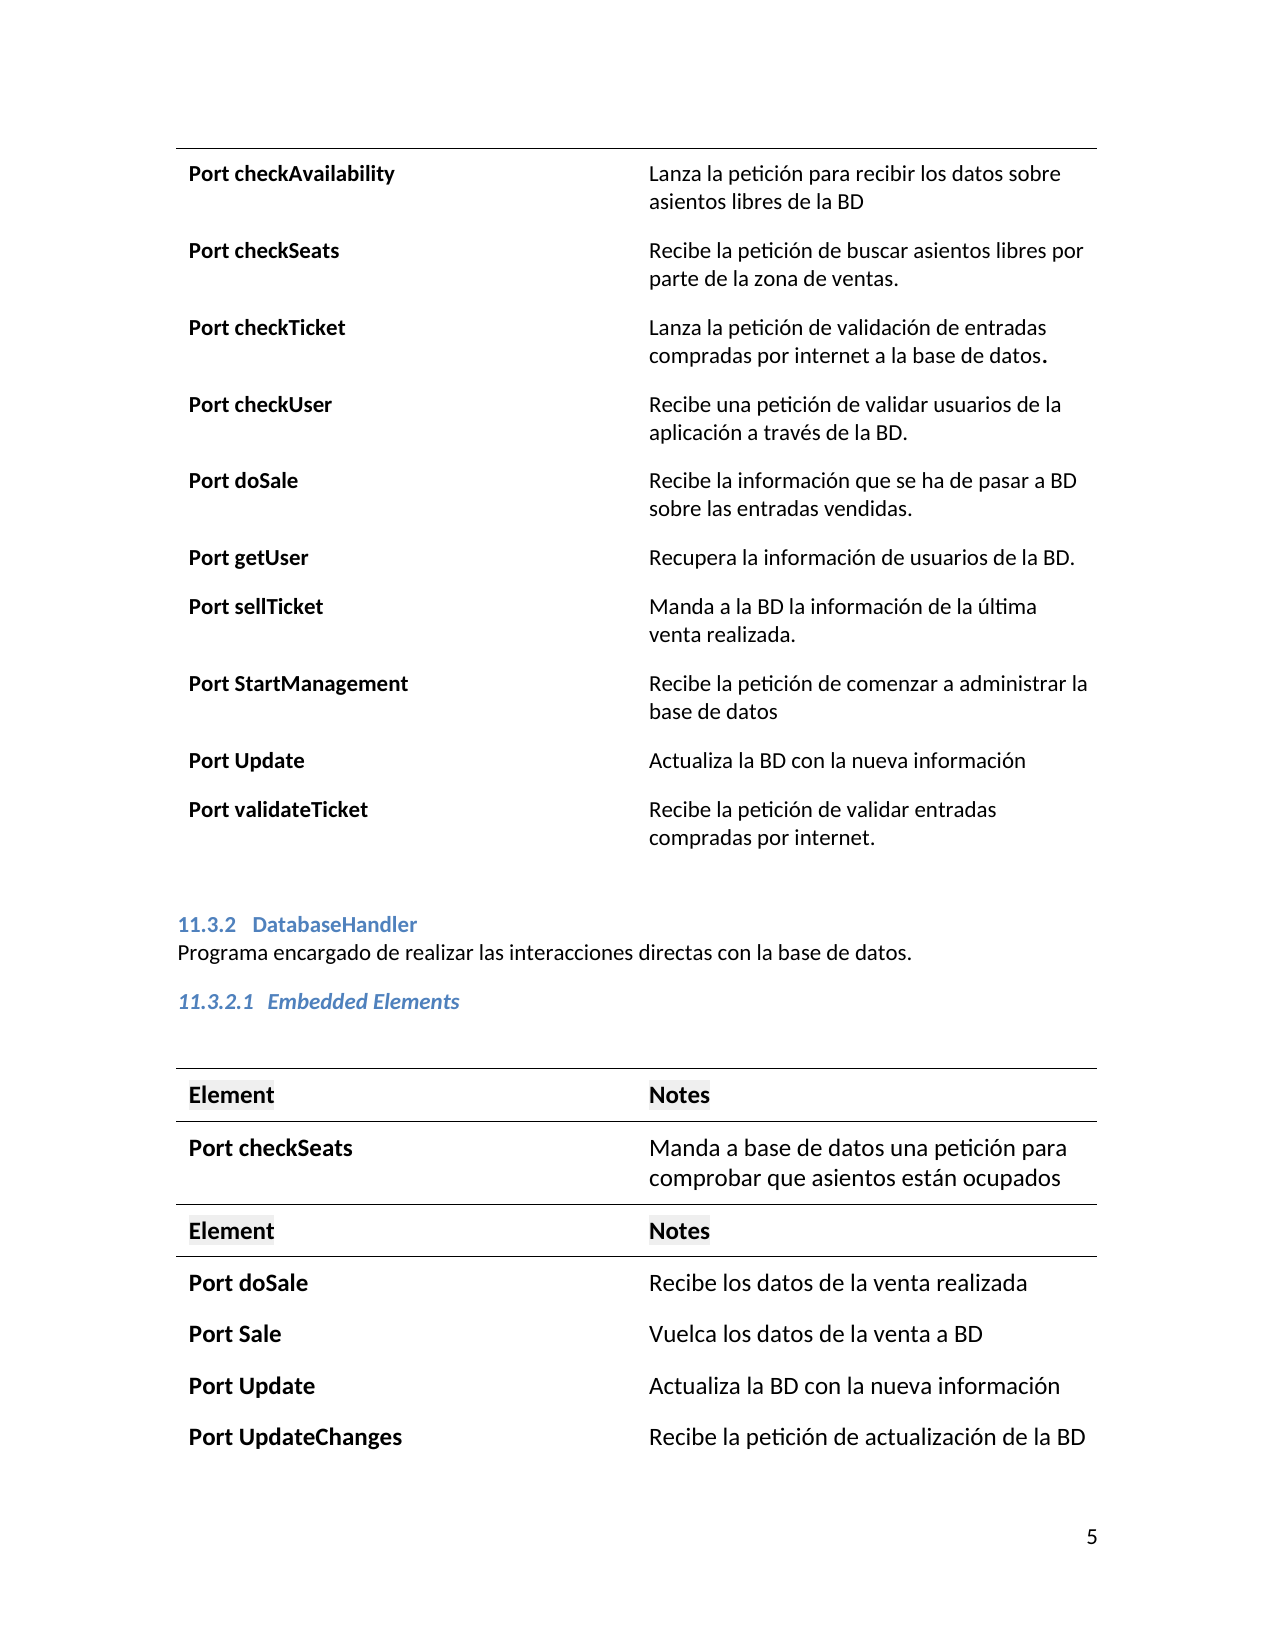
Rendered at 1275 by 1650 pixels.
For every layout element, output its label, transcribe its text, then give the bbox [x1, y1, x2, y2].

table_cell Recibe una petición de validar usuarios de la aplicación a través de la BD. [636, 379, 1097, 456]
table_cell Port UpdateChanges [176, 1411, 636, 1462]
table_cell Port checkUser [176, 379, 636, 456]
subtitle Embedded Elements [177, 987, 1098, 1015]
table_cell Port validateTicket [176, 785, 636, 861]
table_cell Port checkTicket [176, 303, 636, 379]
table_header Element [176, 1069, 636, 1121]
table_cell Recibe los datos de la venta realizada [636, 1257, 1097, 1308]
table_cell Manda a base de datos una petición para comprobar que asientos están ocupados [636, 1122, 1097, 1203]
table_cell Lanza la petición para recibir los datos sobre asientos libres de la BD [636, 149, 1097, 226]
table_cell Port Update [176, 1360, 636, 1411]
table_cell Recibe la petición de comenzar a administrar la base de datos [636, 659, 1097, 736]
table_cell Recibe la información que se ha de pasar a BD sobre las entradas vendidas. [636, 456, 1097, 533]
table_cell Vuelca los datos de la venta a BD [636, 1308, 1097, 1359]
table_cell Element [176, 1205, 636, 1256]
table_cell Port doSale [176, 456, 636, 533]
table_cell Manda a la BD la información de la última venta realizada. [636, 582, 1097, 659]
table_cell Port doSale [176, 1257, 636, 1308]
table_cell Recibe la petición de validar entradas compradas por internet. [636, 785, 1097, 861]
table_cell Port checkSeats [176, 226, 636, 302]
table_header Notes [636, 1069, 1097, 1121]
table_cell Actualiza la BD con la nueva información [636, 736, 1097, 784]
table_cell Actualiza la BD con la nueva información [636, 1360, 1097, 1411]
subtitle DatabaseHandler [177, 910, 1098, 938]
text Programa encargado de realizar las interacciones directas con la base de datos. [177, 938, 1098, 966]
table_cell Port checkAvailability [176, 149, 636, 226]
table_cell Recibe la petición de buscar asientos libres por parte de la zona de ventas. [636, 226, 1097, 302]
table_cell Notes [636, 1205, 1097, 1256]
table_cell Port StartManagement [176, 659, 636, 736]
table_cell Port checkSeats [176, 1122, 636, 1203]
table_cell Port getUser [176, 533, 636, 582]
table_cell Lanza la petición de validación de entradas compradas por internet a la base de datos. [636, 303, 1097, 379]
table_cell Port sellTicket [176, 582, 636, 659]
table_cell Recibe la petición de actualización de la BD [636, 1411, 1097, 1462]
table_cell Port Sale [176, 1308, 636, 1359]
table_cell Port Update [176, 736, 636, 784]
table_cell Recupera la información de usuarios de la BD. [636, 533, 1097, 582]
